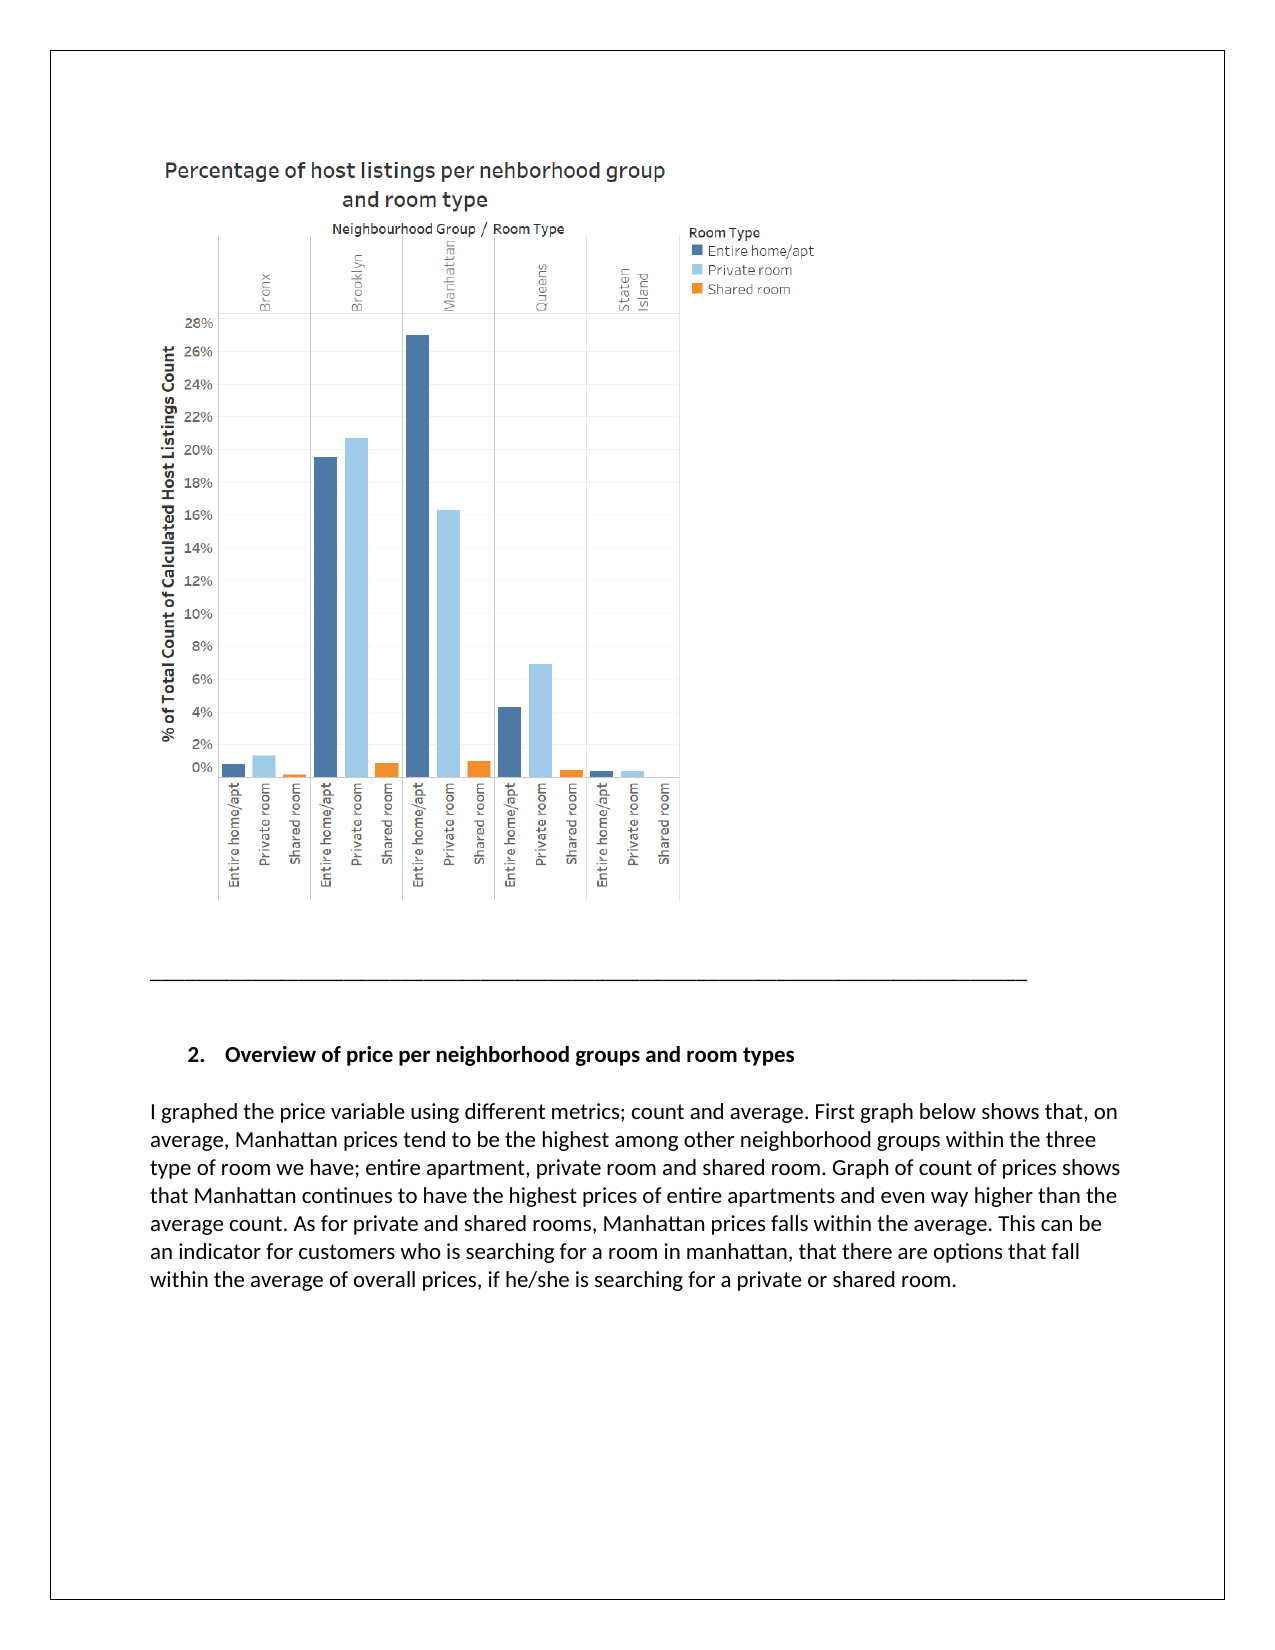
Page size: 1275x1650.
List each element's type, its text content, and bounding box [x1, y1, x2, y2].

list Overview of price per neighborhood groups and room types [187, 1040, 1125, 1068]
picture [150, 150, 818, 900]
text I graphed the price variable using different metrics; count and average. First graph below shows that, on average, Manhattan prices tend to be the highest among other neighborhood groups within the three type of room we have; entire apartment, private room and shared room. Graph of count of prices shows that Manhattan continues to have the highest prices of entire apartments and even way higher than the average count. As for private and shared rooms, Manhattan prices falls within the average. This can be an indicator for customers who is searching for a room in manhattan, that there are options that fall within the average of overall prices, if he/she is searching for a private or shared room. [150, 1097, 1125, 1293]
text _____________________________________________________________________________ [150, 956, 1125, 984]
